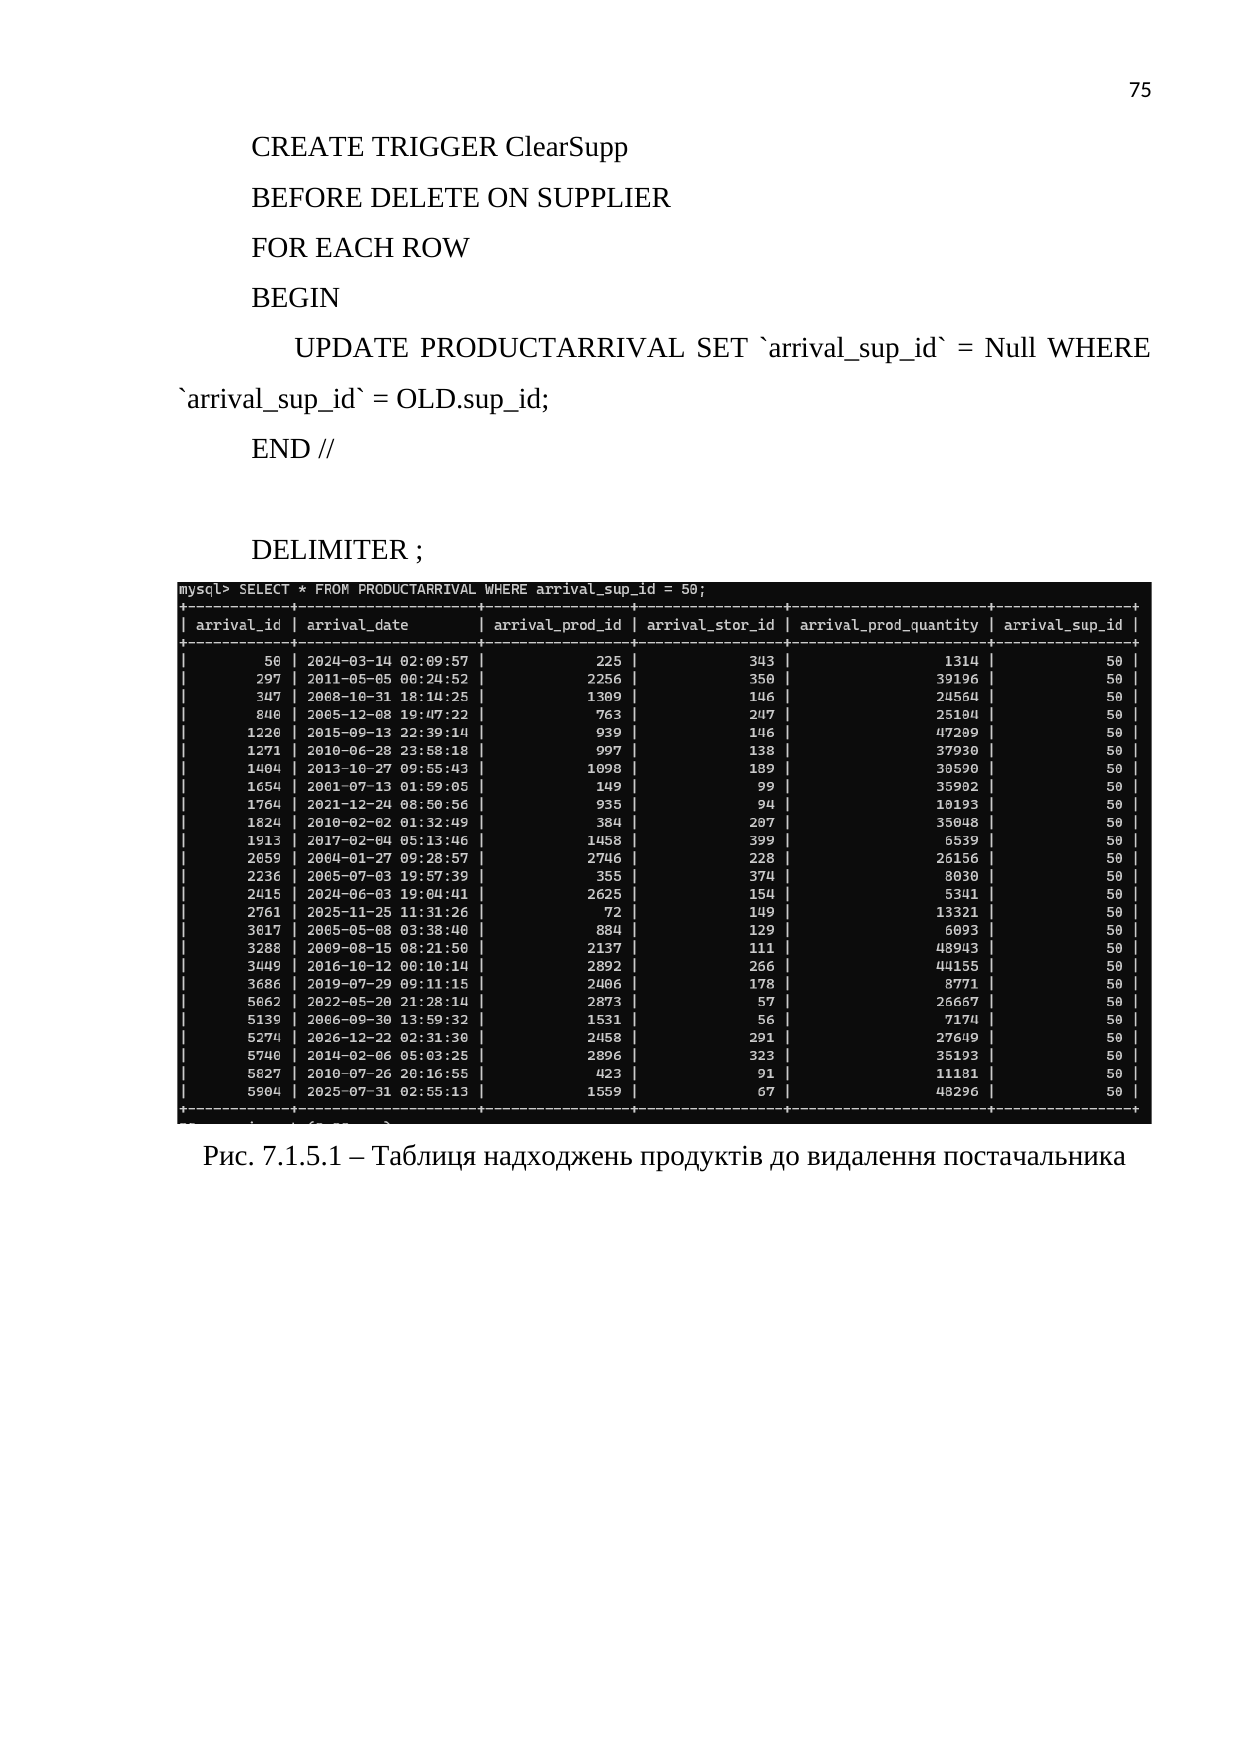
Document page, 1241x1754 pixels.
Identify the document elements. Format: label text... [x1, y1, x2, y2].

text Рис. 7.1.5.1 – Таблиця надходжень продуктів до видалення постачальника [177, 1138, 1152, 1171]
text UPDATE PRODUCTARRIVAL SET `arrival_sup_id` = Null WHERE `arrival_sup_id` = OLD.sup_id; [177, 331, 1152, 414]
text CREATE TRIGGER ClearSupp [177, 129, 1152, 163]
text END // [177, 431, 1152, 465]
text BEGIN [177, 280, 1152, 314]
text BEFORE DELETE ON SUPPLIER [177, 180, 1152, 213]
text FOR EACH ROW [177, 230, 1152, 263]
picture [177, 582, 1152, 1124]
text DELIMITER ; [177, 532, 1152, 565]
